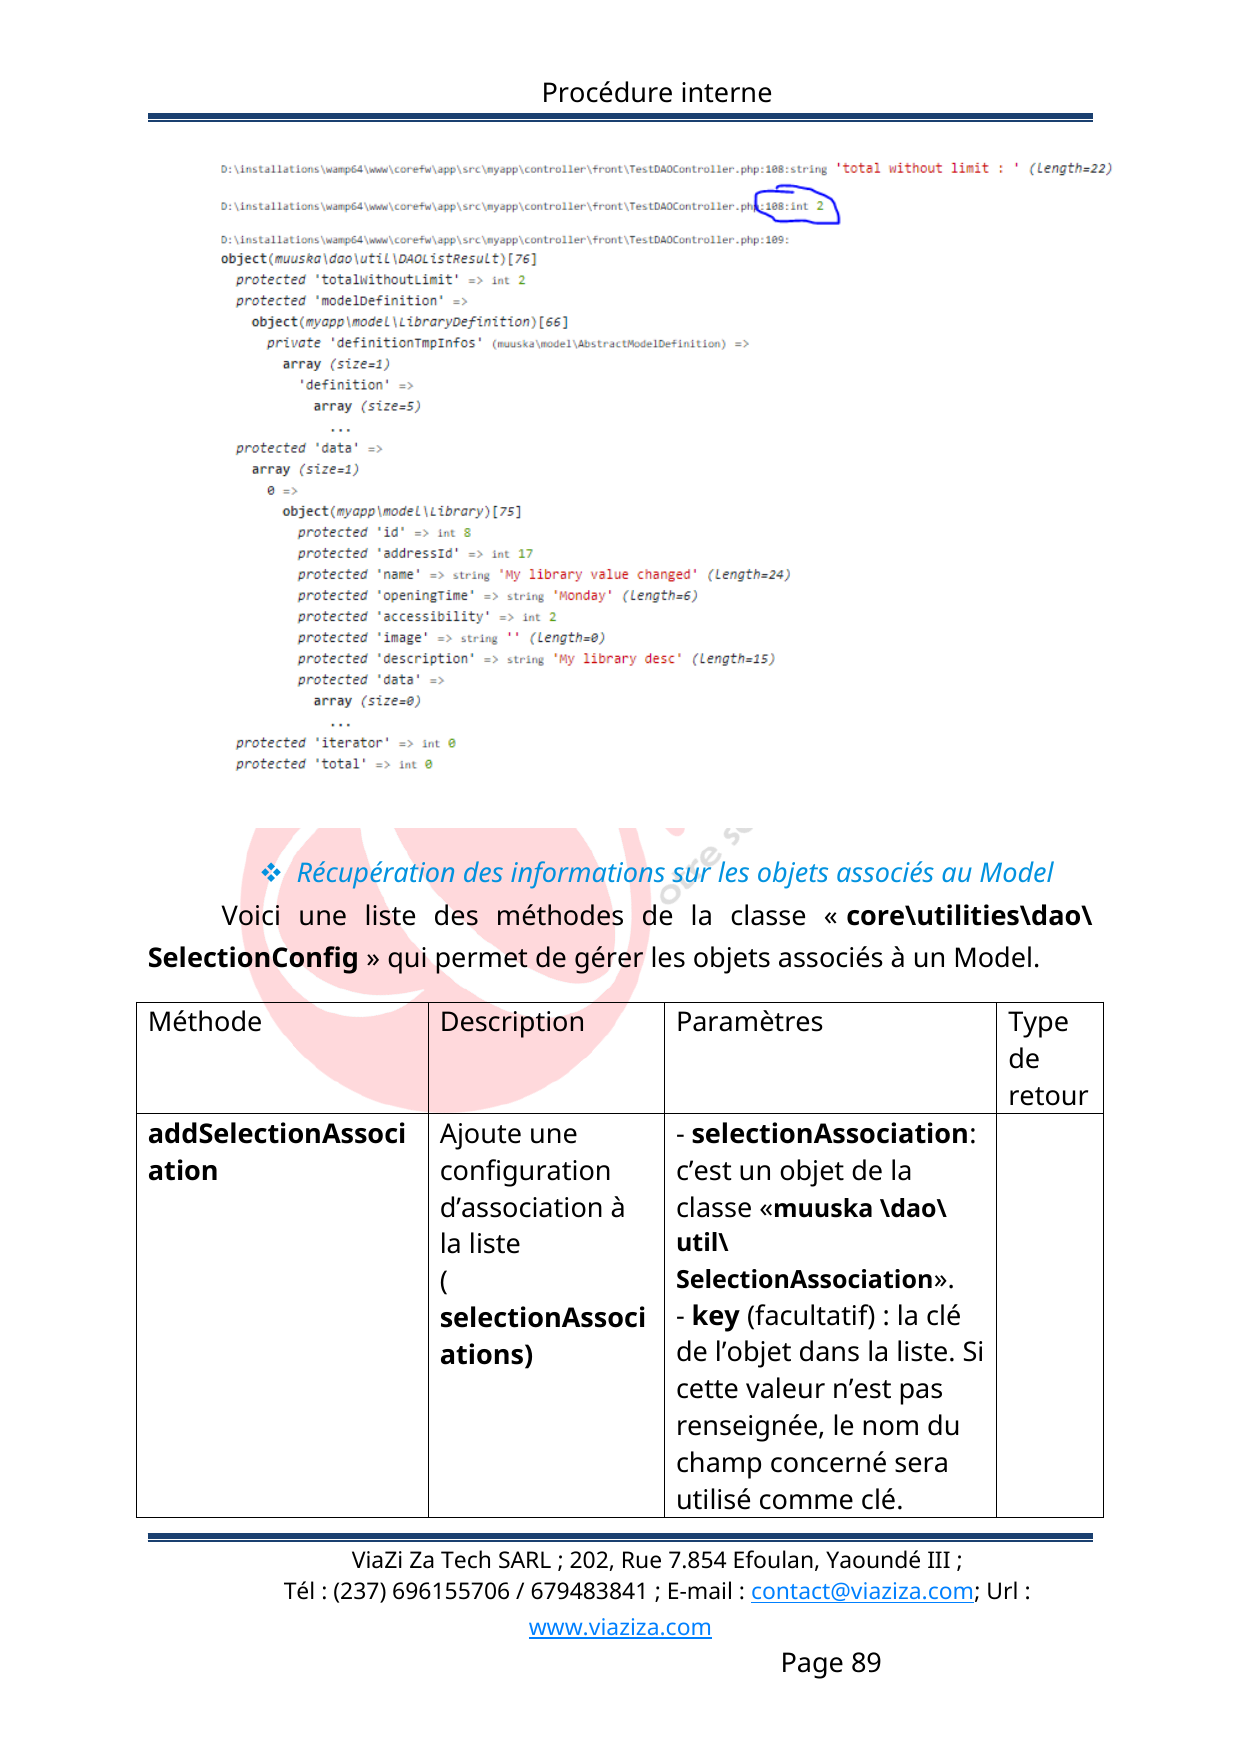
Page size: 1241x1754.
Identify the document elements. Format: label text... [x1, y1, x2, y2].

table_cell - selectionAssociation: c’est un objet de la classe «muuska \dao\util\SelectionAssociation». - key (facultatif) : la clé de l’objet dans la liste. Si cette valeur n’est pas renseignée, le nom du champ concerné sera utilisé comme clé. [665, 1114, 996, 1517]
table_cell addSelectionAssociation [137, 1114, 428, 1517]
table_header Méthode [137, 1003, 428, 1113]
table_cell [997, 1114, 1103, 1517]
picture [221, 158, 1167, 828]
text Voici une liste des méthodes de la classe « core\utilities\dao\SelectionConfig » qui permet de gérer les objets associés à un Model. [148, 896, 1093, 975]
subtitle Récupération des informations sur les objets associés au Model [259, 854, 1093, 891]
table_header Type de retour [997, 1003, 1103, 1113]
table_header Description [429, 1003, 664, 1113]
table_header Paramètres [665, 1003, 996, 1113]
table_cell Ajoute une configuration d’association à la liste (selectionAssociations) [429, 1114, 664, 1517]
